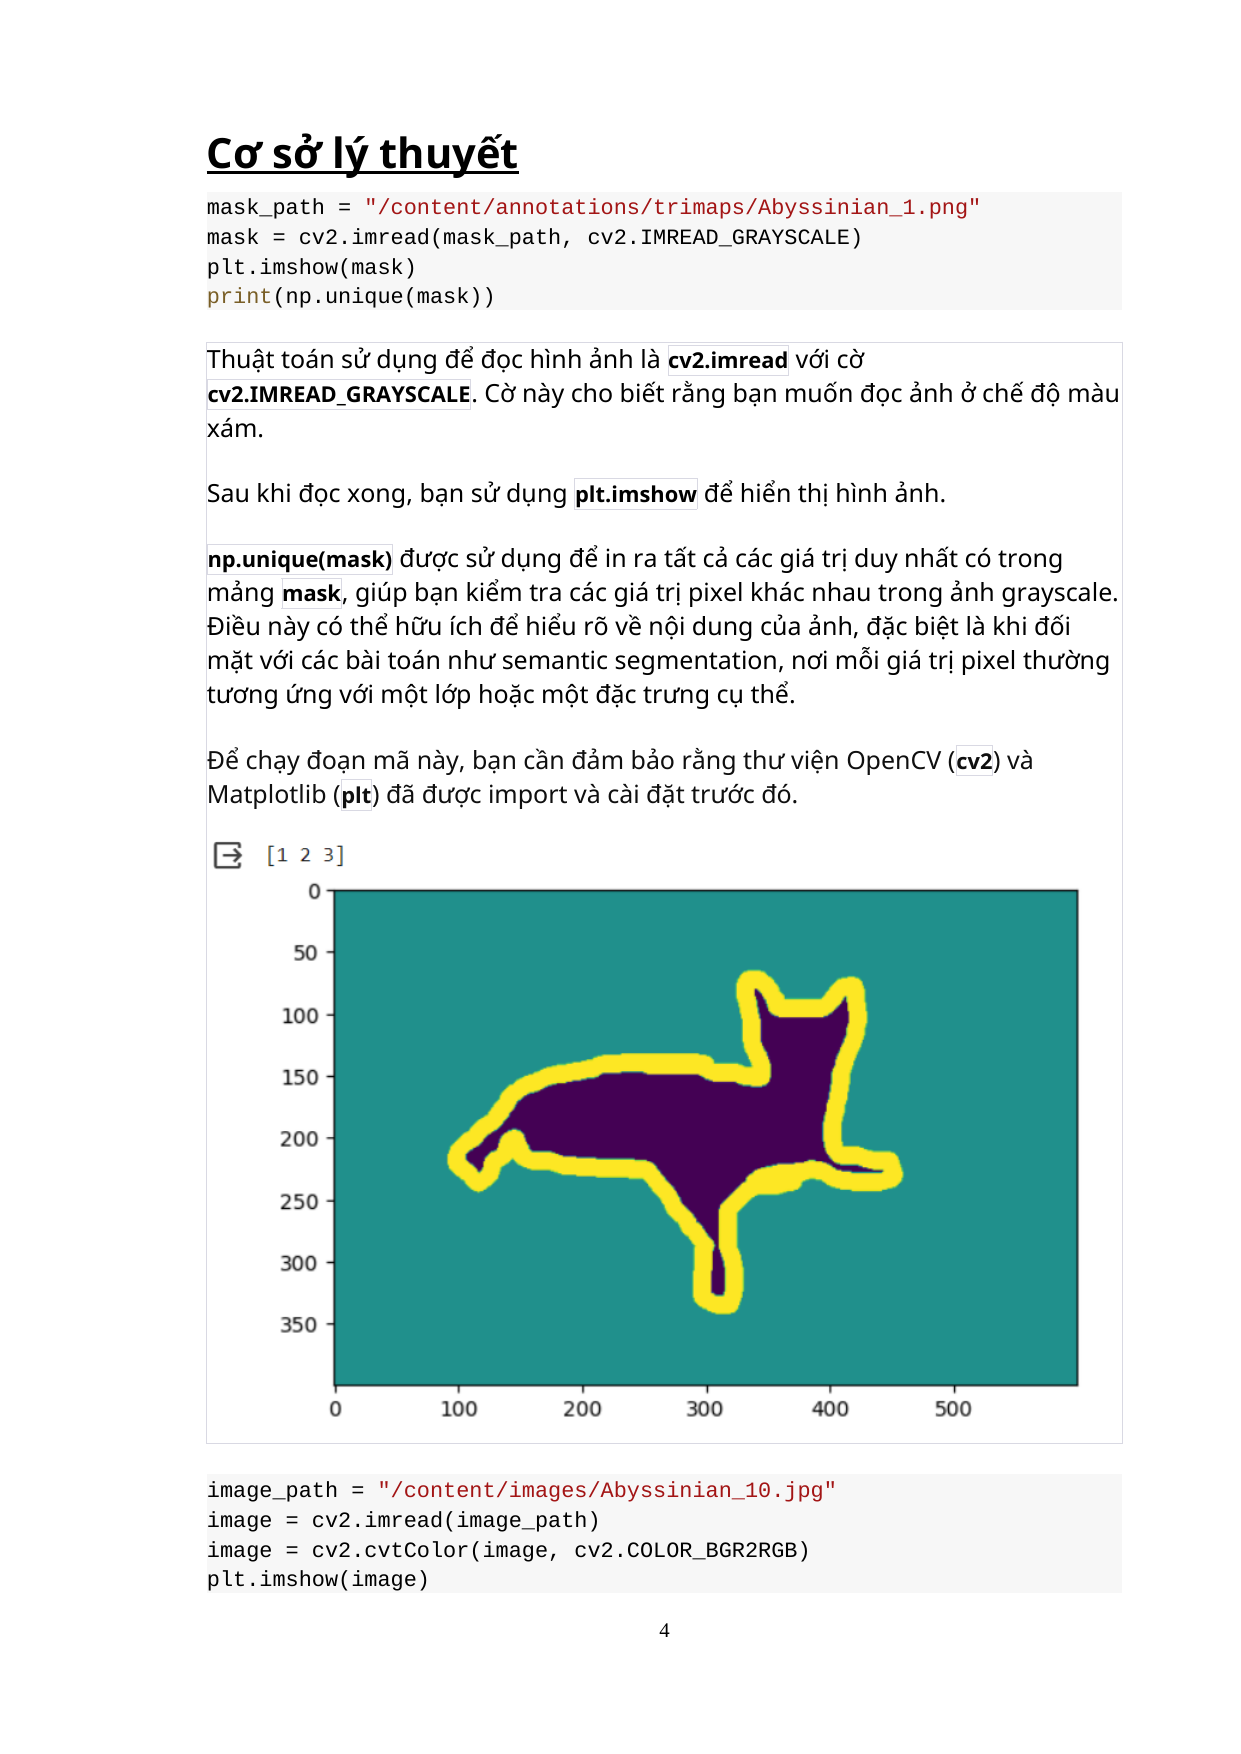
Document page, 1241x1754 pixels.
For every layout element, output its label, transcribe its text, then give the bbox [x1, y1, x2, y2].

text mask_path = "/content/annotations/trimaps/Abyssinian_1.png" [207, 192, 1122, 221]
text print(np.unique(mask)) [207, 281, 1122, 310]
text plt.imshow(mask) [207, 251, 1122, 281]
text mask = cv2.imread(mask_path, cv2.IMREAD_GRAYSCALE) [207, 221, 1122, 251]
text np.unique(mask) được sử dụng để in ra tất cả các giá trị duy nhất có trong mảng mask, giúp bạn kiểm tra các giá trị pixel khác nhau trong ảnh grayscale. Điều này có thể hữu ích để hiểu rõ về nội dung của ảnh, đặc biệt là khi đối mặt với các bài toán như semantic segmentation, nơi mỗi giá trị pixel thường tương ứng với một lớp hoặc một đặc trưng cụ thể. [207, 540, 1122, 711]
text image = cv2.cvtColor(image, cv2.COLOR_BGR2RGB) [207, 1534, 1122, 1563]
text plt.imshow(image) [207, 1563, 1122, 1593]
text image = cv2.imread(image_path) [207, 1504, 1122, 1534]
subtitle Cơ sở lý thuyết [207, 123, 1122, 180]
picture [207, 841, 1122, 1443]
text Để chạy đoạn mã này, bạn cần đảm bảo rằng thư viện OpenCV (cv2) và Matplotlib (plt) đã được import và cài đặt trước đó. [207, 742, 1122, 811]
text Thuật toán sử dụng để đọc hình ảnh là cv2.imread với cờ cv2.IMREAD_GRAYSCALE. Cờ này cho biết rằng bạn muốn đọc ảnh ở chế độ màu xám. [207, 343, 1122, 444]
text image_path = "/content/images/Abyssinian_10.jpg" [207, 1474, 1122, 1504]
text Sau khi đọc xong, bạn sử dụng plt.imshow để hiển thị hình ảnh. [207, 475, 1122, 509]
